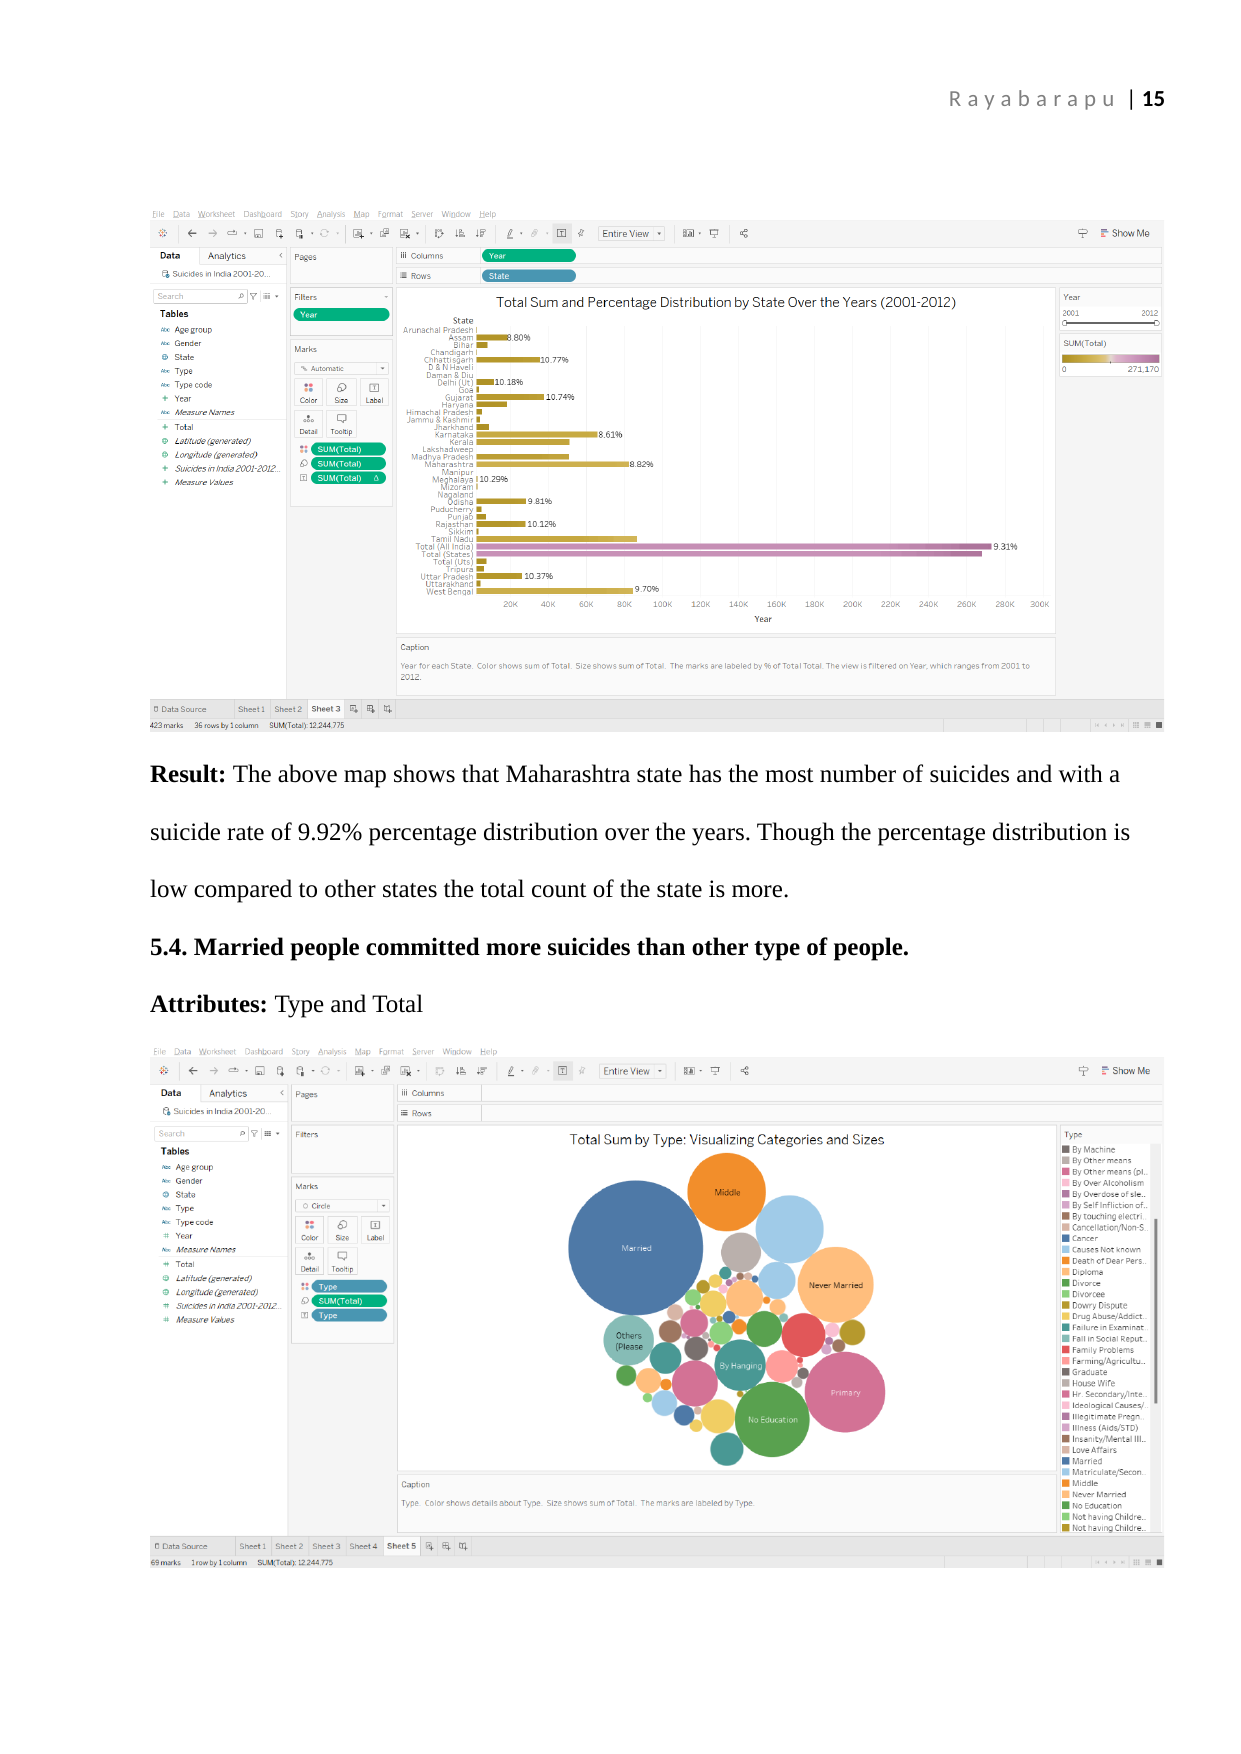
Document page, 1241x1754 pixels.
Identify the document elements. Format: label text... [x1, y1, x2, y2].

picture [150, 1046, 1165, 1568]
text Attributes: Type and Total [150, 989, 1164, 1018]
picture [150, 207, 1165, 732]
text Result: The above map shows that Maharashtra state has the most number of suicides and with a suicide rate of 9.92% percentage distribution over the years. Though the percentage distribution is low compared to other states the total count of the state is more. [150, 759, 1164, 903]
text 5.4. Married people committed more suicides than other type of people. [150, 932, 1164, 961]
